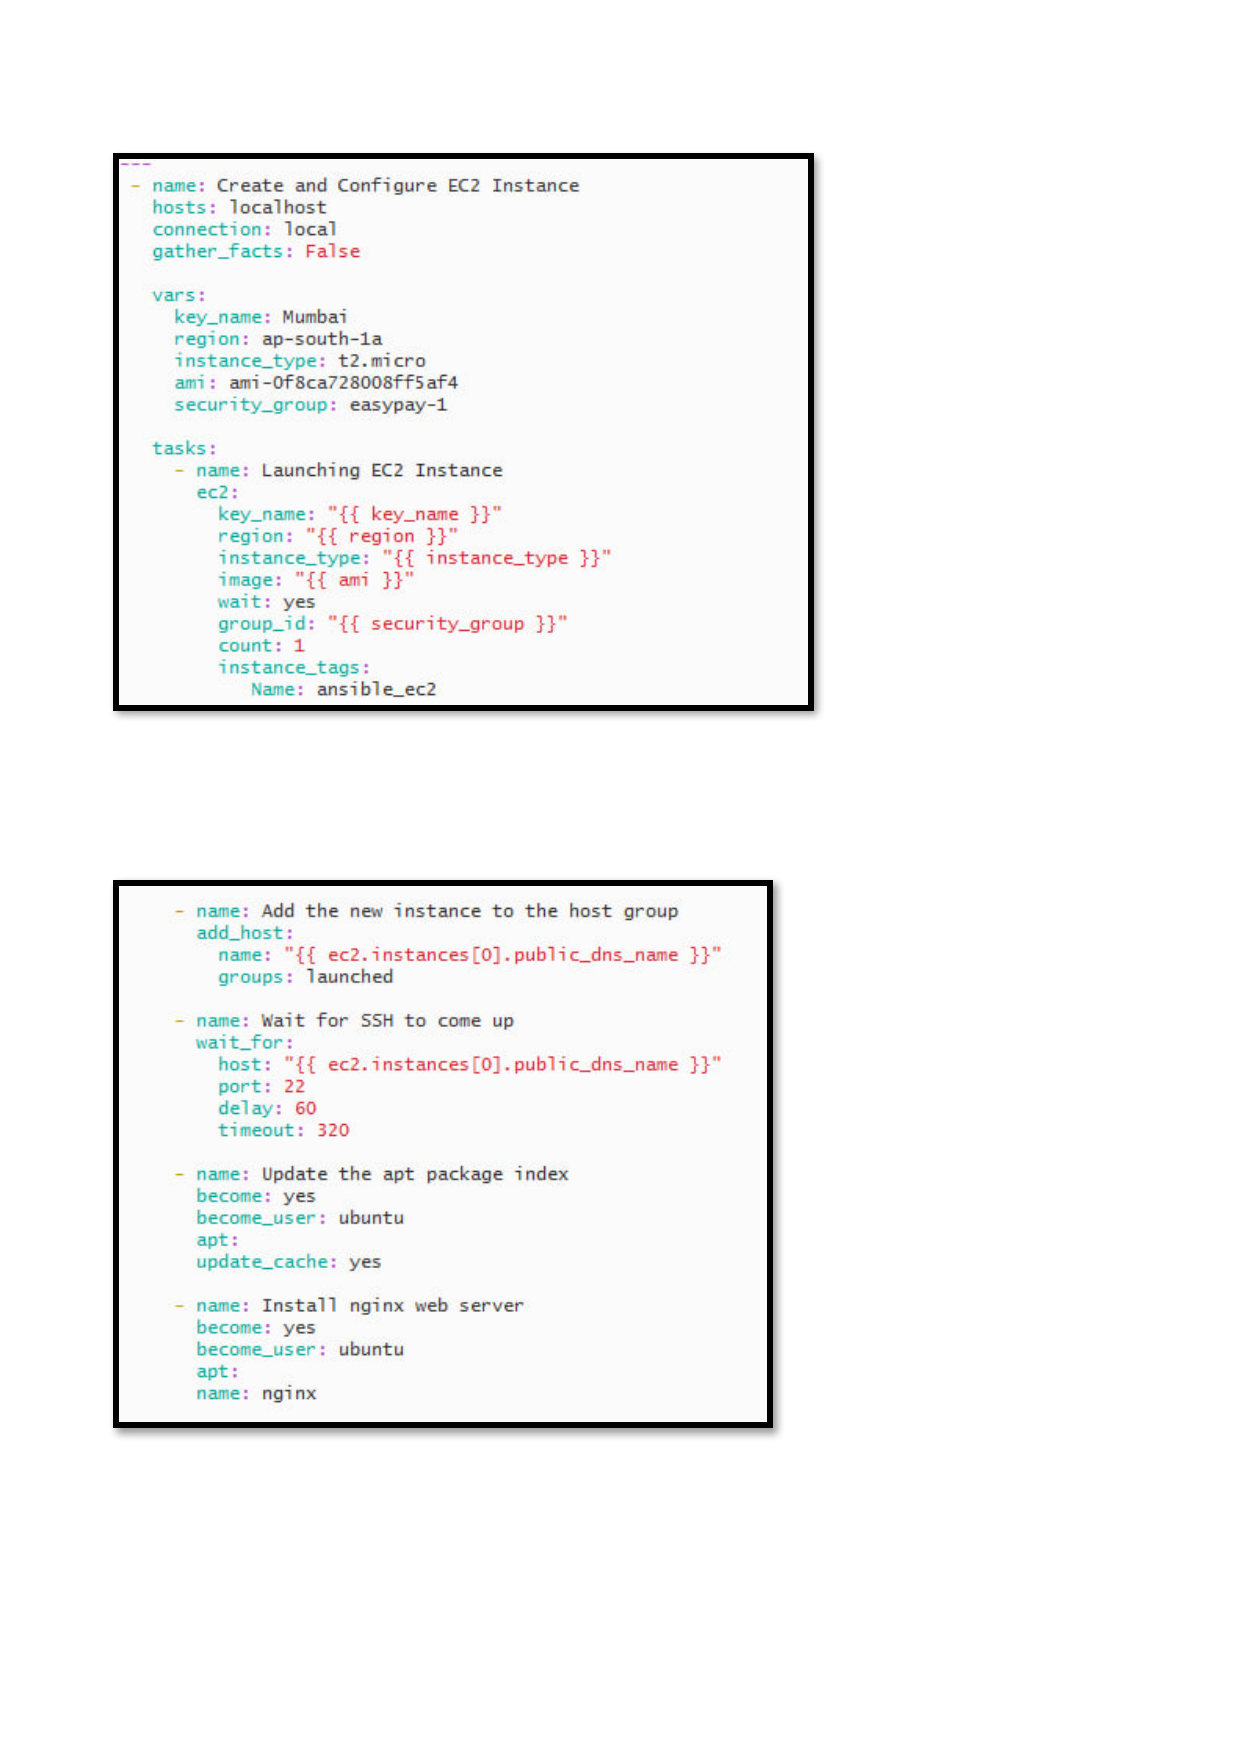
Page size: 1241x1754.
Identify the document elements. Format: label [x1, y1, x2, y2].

picture [119, 886, 767, 1422]
picture [119, 159, 808, 705]
